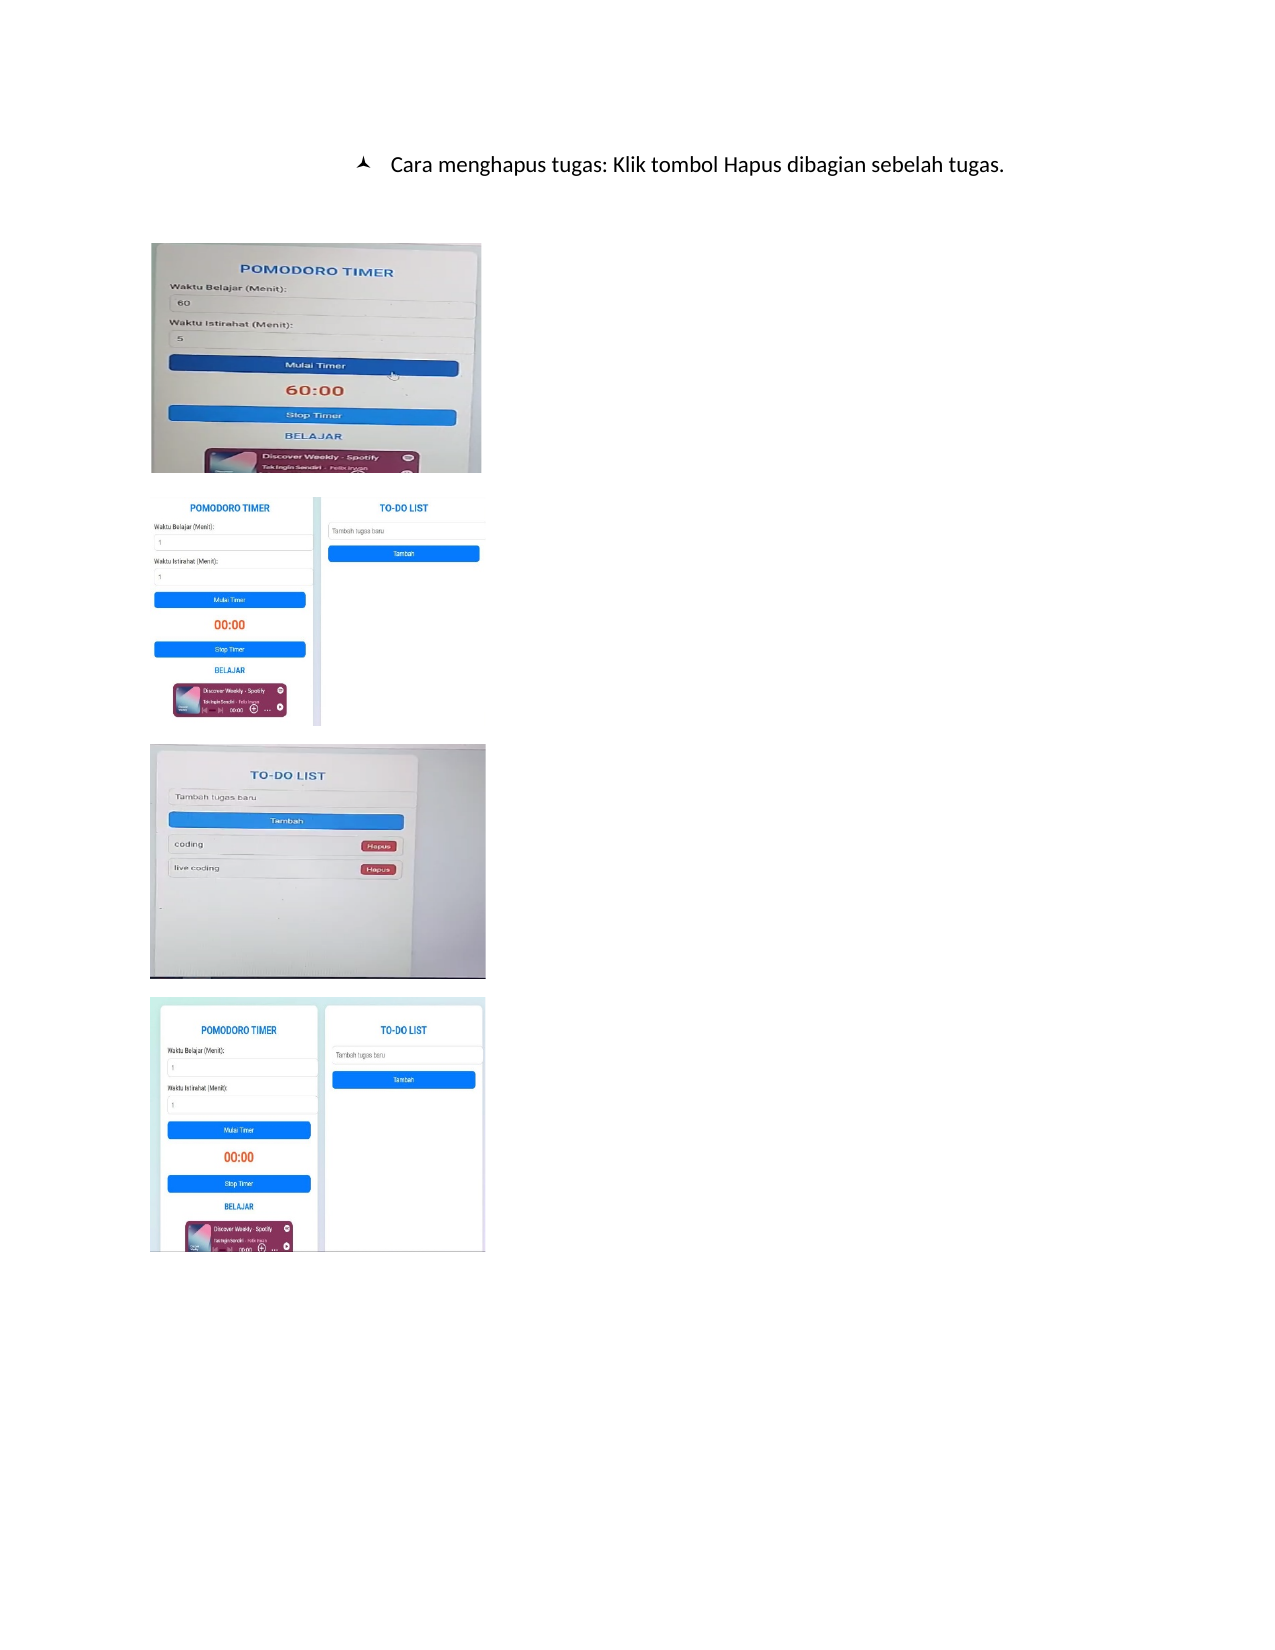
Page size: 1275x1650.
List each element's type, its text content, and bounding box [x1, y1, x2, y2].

picture [150, 497, 486, 726]
picture [150, 997, 486, 1252]
picture [150, 744, 486, 979]
picture [150, 243, 482, 472]
list Cara menghapus tugas: Klik tombol Hapus dibagian sebelah tugas. [353, 150, 1125, 178]
